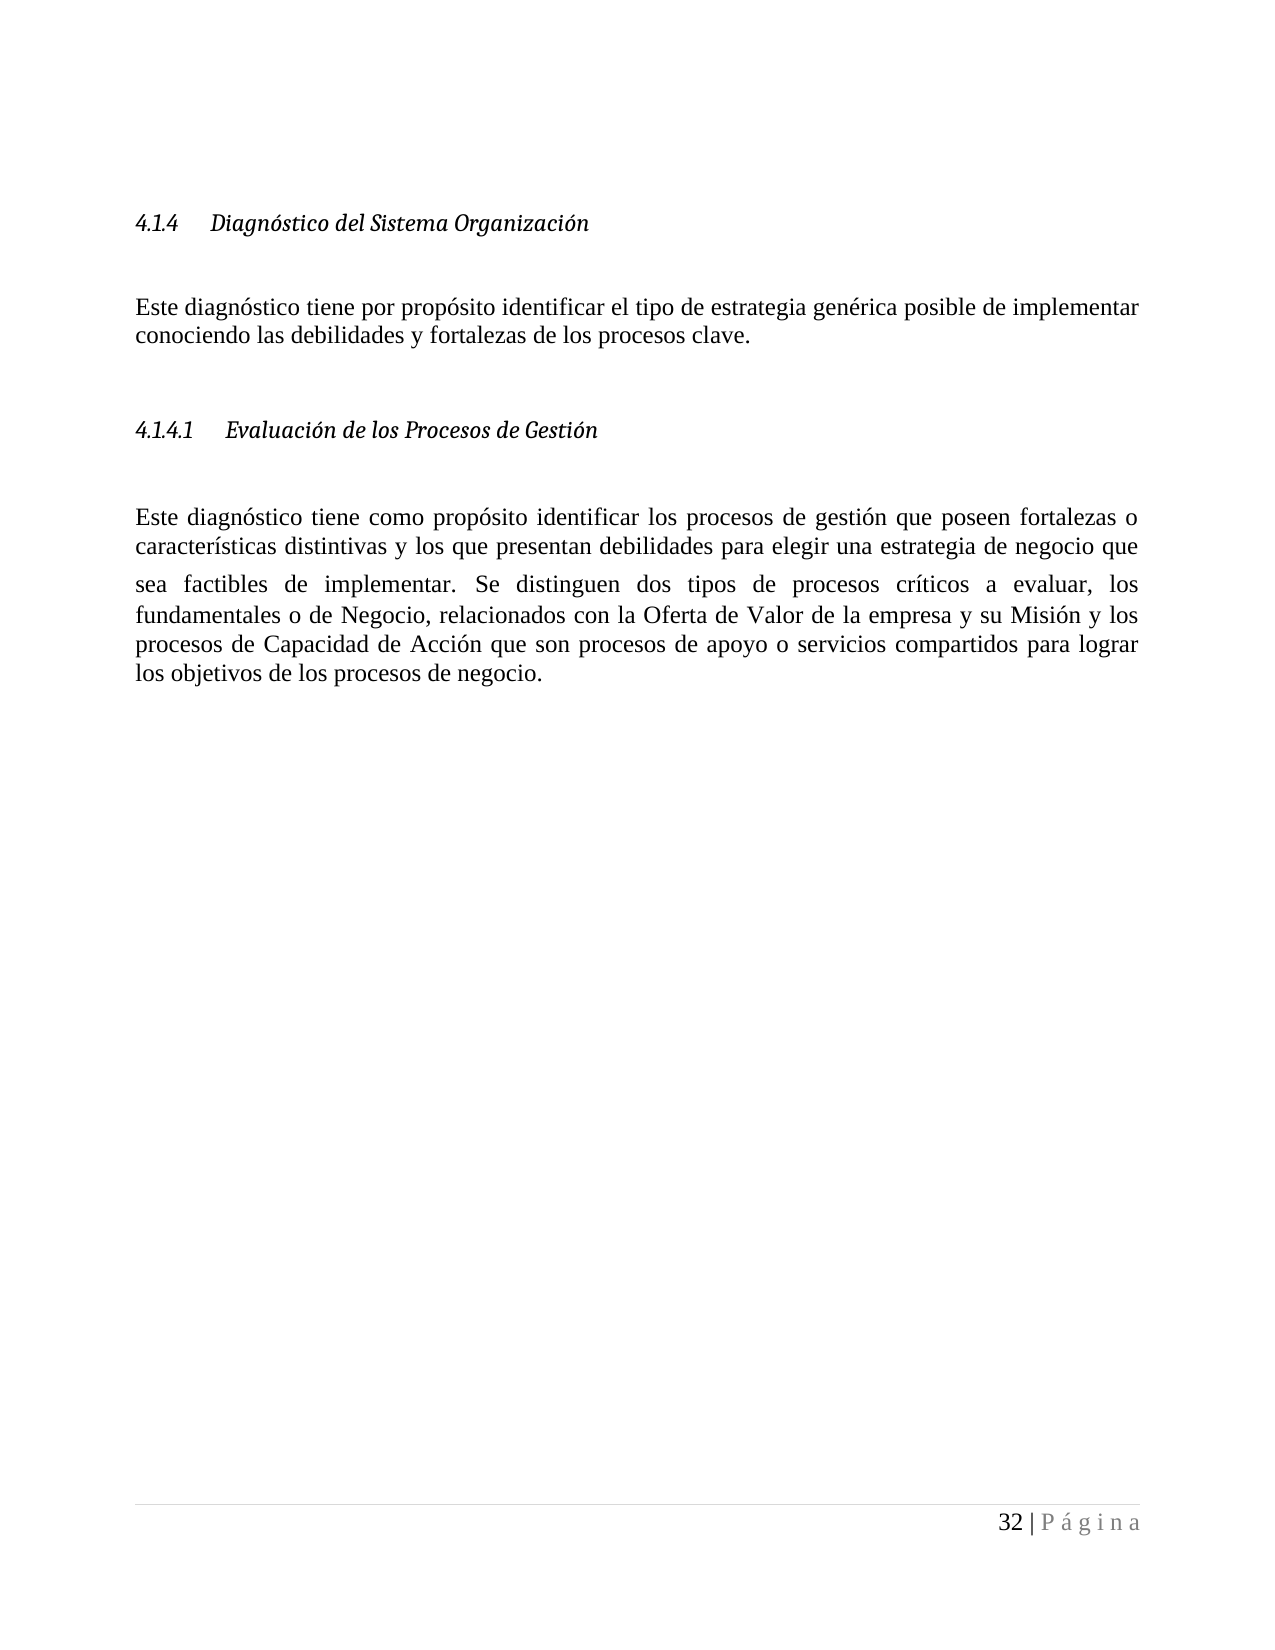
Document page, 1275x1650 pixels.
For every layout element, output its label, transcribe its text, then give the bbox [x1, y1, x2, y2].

subtitle Este diagnóstico tiene por propósito identificar el tipo de estrategia genérica posible de implementar conociendo las debilidades y fortalezas de los procesos clave. [135, 292, 1140, 349]
text Este diagnóstico tiene como propósito identificar los procesos de gestión que poseen fortalezas o características distintivas y los que presentan debilidades para elegir una estrategia de negocio que sea factibles de implementar. Se distinguen dos tipos de procesos críticos a evaluar, los fundamentales o de Negocio, relacionados con la Oferta de Valor de la empresa y su Misión y los procesos de Capacidad de Acción que son procesos de apoyo o servicios compartidos para lograr los objetivos de los procesos de negocio. [135, 502, 1140, 687]
subtitle Diagnóstico del Sistema Organización [135, 209, 1140, 238]
subtitle Evaluación de los Procesos de Gestión [135, 416, 1140, 444]
